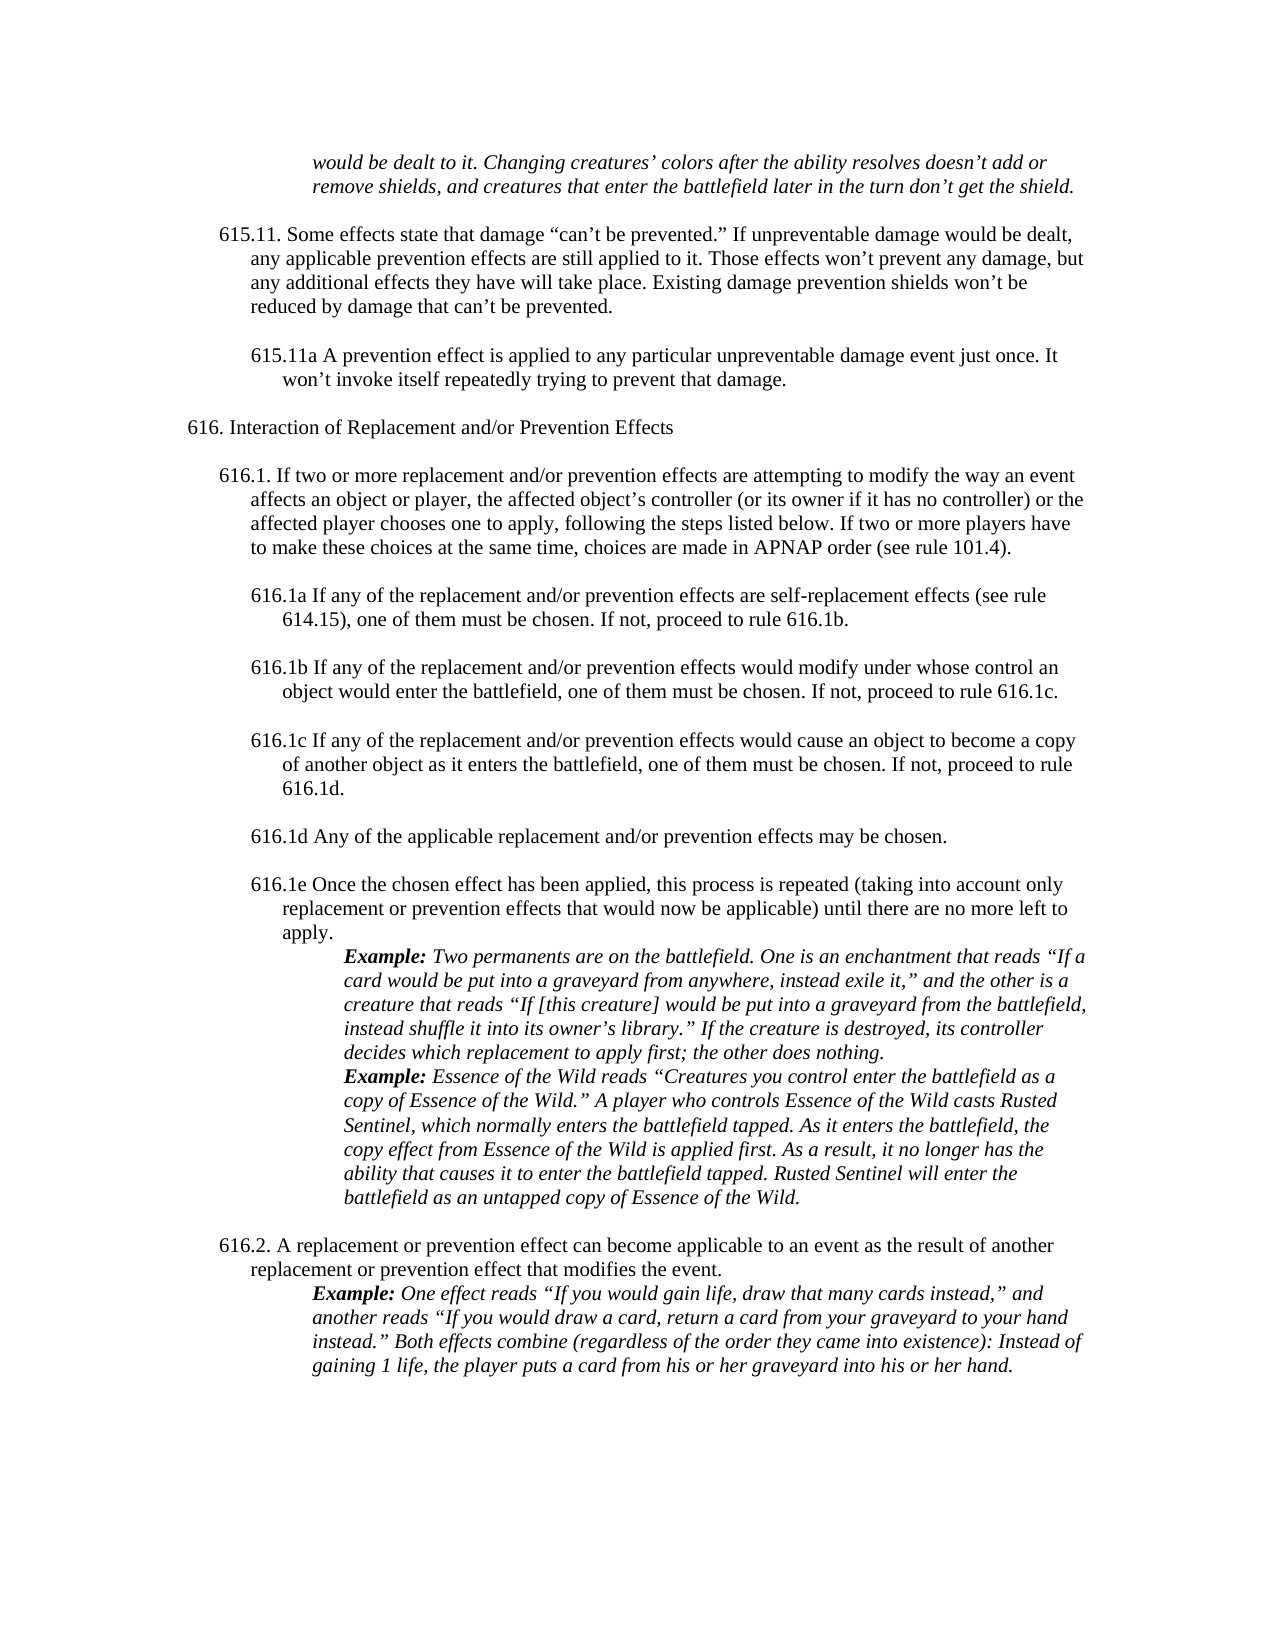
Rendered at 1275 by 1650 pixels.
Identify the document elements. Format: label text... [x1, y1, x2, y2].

text 615.11a A prevention effect is applied to any particular unpreventable damage event just once. It won’t invoke itself repeatedly trying to prevent that damage. [251, 342, 1087, 391]
text 616.1. If two or more replacement and/or prevention effects are attempting to modify the way an event affects an object or player, the affected object’s controller (or its owner if it has no controller) or the affected player chooses one to apply, following the steps listed below. If two or more players have to make these choices at the same time, choices are made in APNAP order (see rule 101.4). [219, 463, 1087, 559]
text 616.1b If any of the replacement and/or prevention effects would modify under whose control an object would enter the battlefield, one of them must be chosen. If not, proceed to rule 616.1c. [251, 655, 1087, 703]
text 616.1a If any of the replacement and/or prevention effects are self-replacement effects (see rule 614.15), one of them must be chosen. If not, proceed to rule 616.1b. [251, 583, 1087, 631]
text 615.11. Some effects state that damage “can’t be prevented.” If unpreventable damage would be dealt, any applicable prevention effects are still applied to it. Those effects won’t prevent any damage, but any additional effects they have will take place. Existing damage prevention shields won’t be reduced by damage that can’t be prevented. [219, 222, 1087, 318]
text Example: Two permanents are on the battlefield. One is an enchantment that reads “If a card would be put into a graveyard from anywhere, instead exile it,” and the other is a creature that reads “If [this creature] would be put into a graveyard from the battlefield, instead shuffle it into its owner’s library.” If the creature is destroyed, its controller decides which replacement to apply first; the other does nothing. [343, 944, 1087, 1064]
text Example: Essence of the Wild reads “Creatures you control enter the battlefield as a copy of Essence of the Wild.” A player who controls Essence of the Wild casts Rusted Sentinel, which normally enters the battlefield tapped. As it enters the battlefield, the copy effect from Essence of the Wild is applied first. As a result, it no longer has the ability that causes it to enter the battlefield tapped. Rusted Sentinel will enter the battlefield as an untapped copy of Essence of the Wild. [343, 1064, 1087, 1209]
text 616.1e Once the chosen effect has been applied, this process is repeated (taking into account only replacement or prevention effects that would now be applicable) until there are no more left to apply. [251, 872, 1087, 944]
text 616. Interaction of Replacement and/or Prevention Effects [187, 415, 1087, 439]
text Example: One effect reads “If you would gain life, draw that many cards instead,” and another reads “If you would draw a card, return a card from your graveyard to your hand instead.” Both effects combine (regardless of the order they came into existence): Instead of gaining 1 life, the player puts a card from his or her graveyard into his or her hand. [312, 1281, 1087, 1377]
text 616.1d Any of the applicable replacement and/or prevention effects may be chosen. [251, 824, 1087, 848]
text 616.1c If any of the replacement and/or prevention effects would cause an object to become a copy of another object as it enters the battlefield, one of them must be chosen. If not, proceed to rule 616.1d. [251, 727, 1087, 800]
text 616.2. A replacement or prevention effect can become applicable to an event as the result of another replacement or prevention effect that modifies the event. [219, 1233, 1087, 1281]
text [312, 150, 1087, 198]
